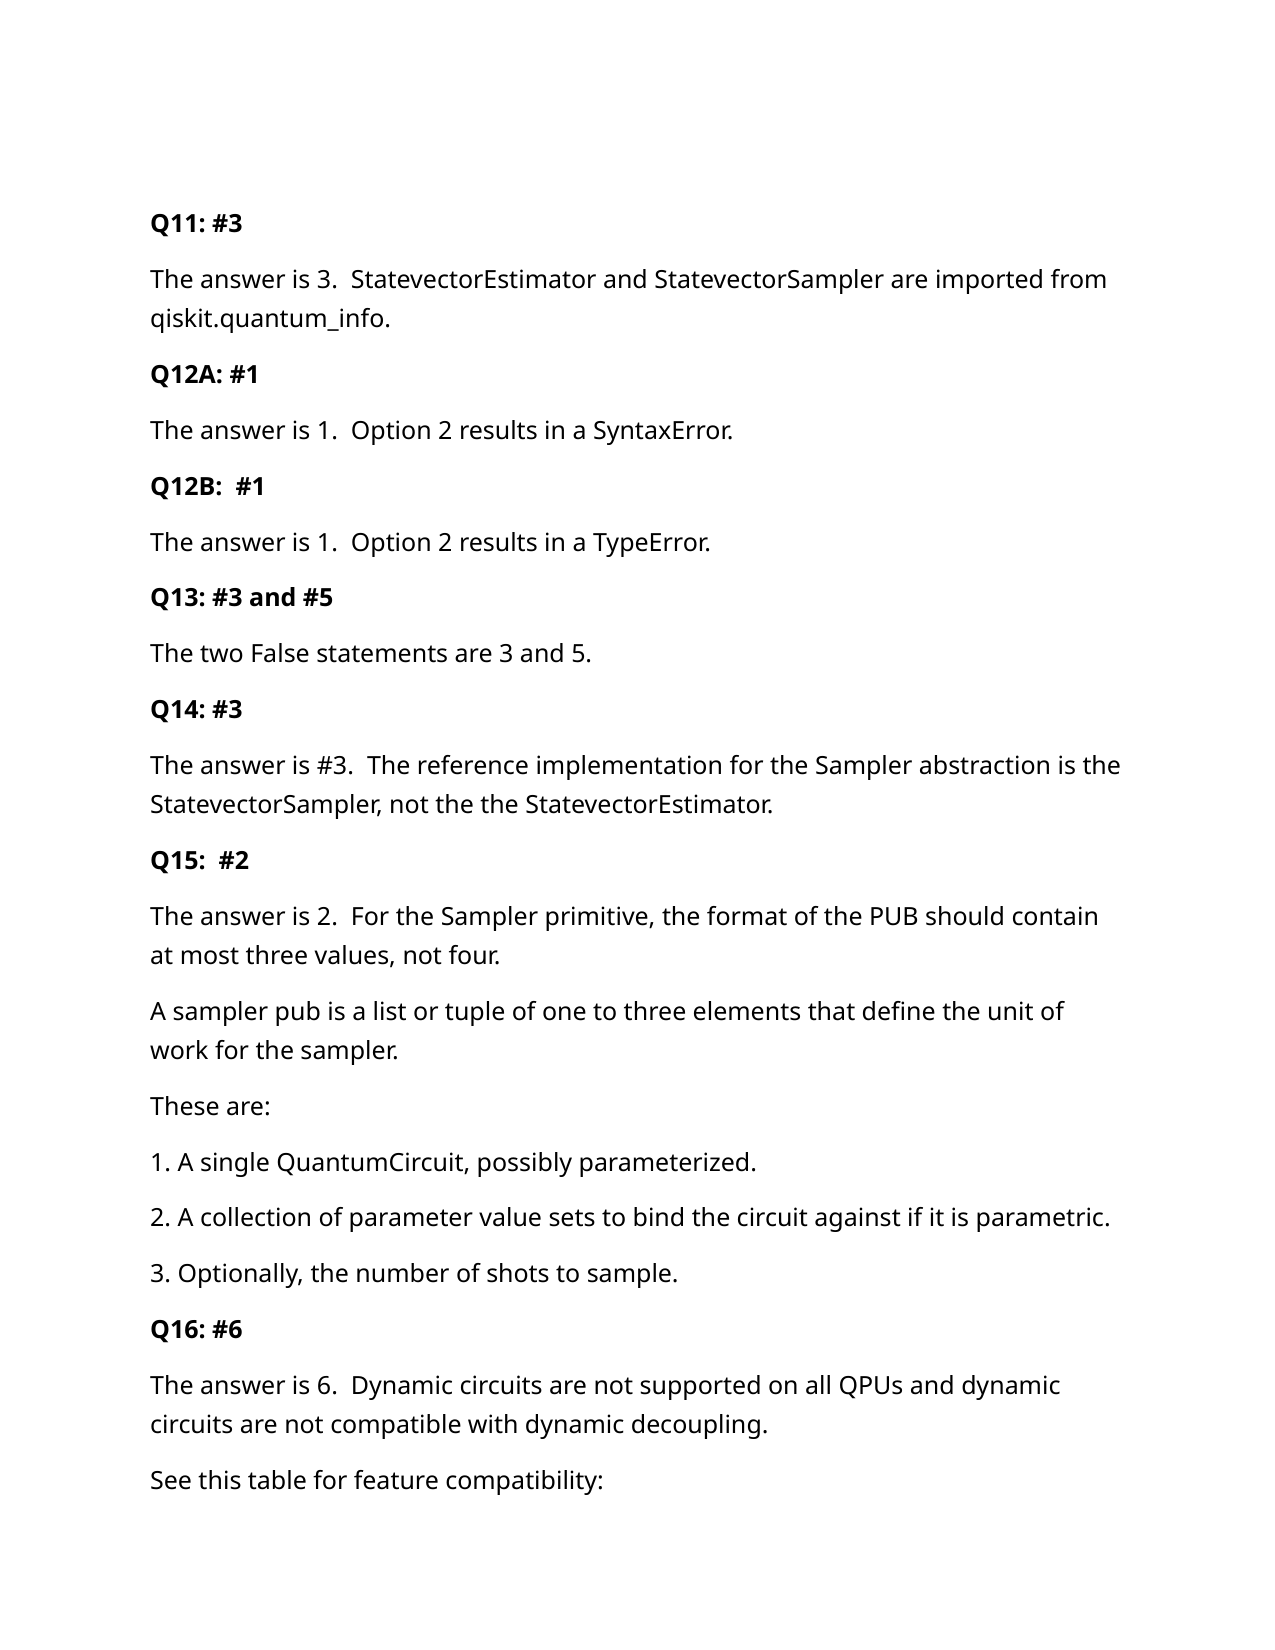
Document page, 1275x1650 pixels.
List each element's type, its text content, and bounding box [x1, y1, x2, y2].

text Q12A: #1 [150, 357, 1125, 391]
text The answer is 3. StatevectorEstimator and StatevectorSampler are imported from qiskit.quantum_info. [150, 262, 1125, 335]
text The answer is 1. Option 2 results in a SyntaxError. [150, 412, 1125, 447]
text 1. A single QuantumCircuit, possibly parameterized. [150, 1144, 1125, 1178]
text Q15: #2 [150, 842, 1125, 877]
text Q16: #6 [150, 1312, 1125, 1346]
text A sampler pub is a list or tuple of one to three elements that define the unit of work for the sampler. [150, 993, 1125, 1067]
text 2. A collection of parameter value sets to bind the circuit against if it is parametric. [150, 1200, 1125, 1234]
text The two False statements are 3 and 5. [150, 636, 1125, 670]
text Q12B: #1 [150, 468, 1125, 502]
text The answer is #3. The reference implementation for the Sampler abstraction is the StatevectorSampler, not the the StatevectorEstimator. [150, 747, 1125, 821]
text See this table for feature compatibility: [150, 1462, 1125, 1497]
text These are: [150, 1088, 1125, 1122]
text The answer is 6. Dynamic circuits are not supported on all QPUs and dynamic circuits are not compatible with dynamic decoupling. [150, 1367, 1125, 1441]
text The answer is 1. Option 2 results in a TypeError. [150, 524, 1125, 558]
text The answer is 2. For the Sampler primitive, the format of the PUB should contain at most three values, not four. [150, 898, 1125, 972]
text 3. Optionally, the number of shots to sample. [150, 1256, 1125, 1290]
text Q11: #3 [150, 206, 1125, 240]
text Q14: #3 [150, 692, 1125, 726]
text Q13: #3 and #5 [150, 580, 1125, 614]
